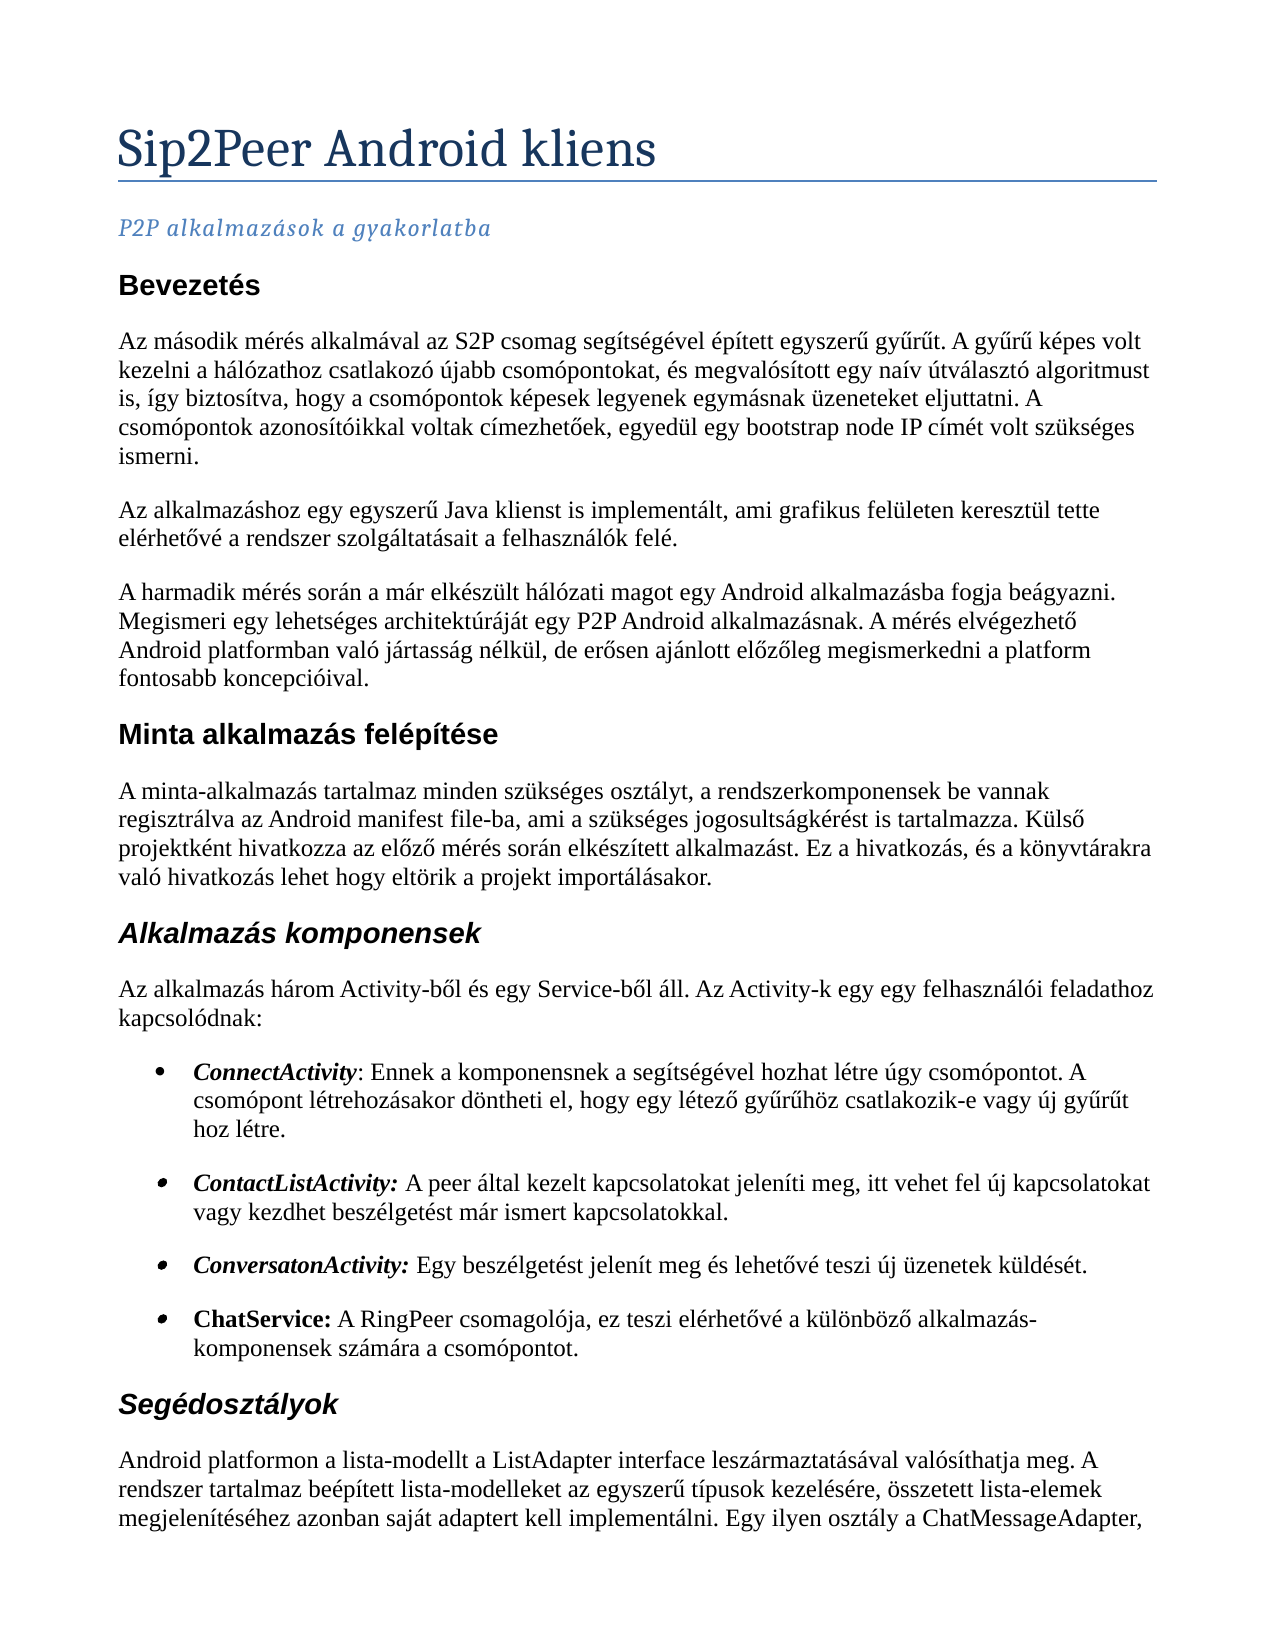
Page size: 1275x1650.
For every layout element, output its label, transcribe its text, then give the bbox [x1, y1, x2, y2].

list ConnectActivity: Ennek a komponensnek a segítségével hozhat létre úgy csomópontot. A csomópont létrehozásakor döntheti el, hogy egy létező gyűrűhöz csatlakozik-e vagy új gyűrűt hoz létre. [156, 1057, 1157, 1143]
list ContactListActivity: A peer által kezelt kapcsolatokat jeleníti meg, itt vehet fel új kapcsolatokat vagy kezdhet beszélgetést már ismert kapcsolatokkal. [156, 1168, 1157, 1226]
text A harmadik mérés során a már elkészült hálózati magot egy Android alkalmazásba fogja beágyazni. Megismeri egy lehetséges architektúráját egy P2P Android alkalmazásnak. A mérés elvégezhető Android platformban való jártasság nélkül, de erősen ajánlott előzőleg megismerkedni a platform fontosabb koncepcióival. [118, 577, 1157, 692]
text Az alkalmazás három Activity-ből és egy Service-ből áll. Az Activity-k egy egy felhasználói feladathoz kapcsolódnak: [118, 974, 1157, 1032]
list ChatService: A RingPeer csomagolója, ez teszi elérhetővé a különböző alkalmazás-komponensek számára a csomópontot. [156, 1304, 1157, 1362]
subtitle Alkalmazás komponensek [118, 916, 1157, 949]
subtitle P2P alkalmazások a gyakorlatba [118, 214, 1157, 242]
title Sip2Peer Android kliens [118, 118, 1157, 180]
subtitle Bevezetés [118, 267, 1157, 301]
text A minta-alkalmazás tartalmaz minden szükséges osztályt, a rendszerkomponensek be vannak regisztrálva az Android manifest file-ba, ami a szükséges jogosultságkérést is tartalmazza. Külső projektként hivatkozza az előző mérés során elkészített alkalmazást. Ez a hivatkozás, és a könyvtárakra való hivatkozás lehet hogy eltörik a projekt importálásakor. [118, 776, 1157, 891]
subtitle Minta alkalmazás felépítése [118, 717, 1157, 751]
text Az második mérés alkalmával az S2P csomag segítségével épített egyszerű gyűrűt. A gyűrű képes volt kezelni a hálózathoz csatlakozó újabb csomópontokat, és megvalósított egy naív útválasztó algoritmust is, így biztosítva, hogy a csomópontok képesek legyenek egymásnak üzeneteket eljuttatni. A csomópontok azonosítóikkal voltak címezhetőek, egyedül egy bootstrap node IP címét volt szükséges ismerni. [118, 326, 1157, 470]
subtitle Segédosztályok [118, 1387, 1157, 1420]
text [118, 1445, 1157, 1532]
list ConversatonActivity: Egy beszélgetést jelenít meg és lehetővé teszi új üzenetek küldését. [156, 1251, 1157, 1279]
text Az alkalmazáshoz egy egyszerű Java klienst is implementált, ami grafikus felületen keresztül tette elérhetővé a rendszer szolgáltatásait a felhasználók felé. [118, 495, 1157, 552]
